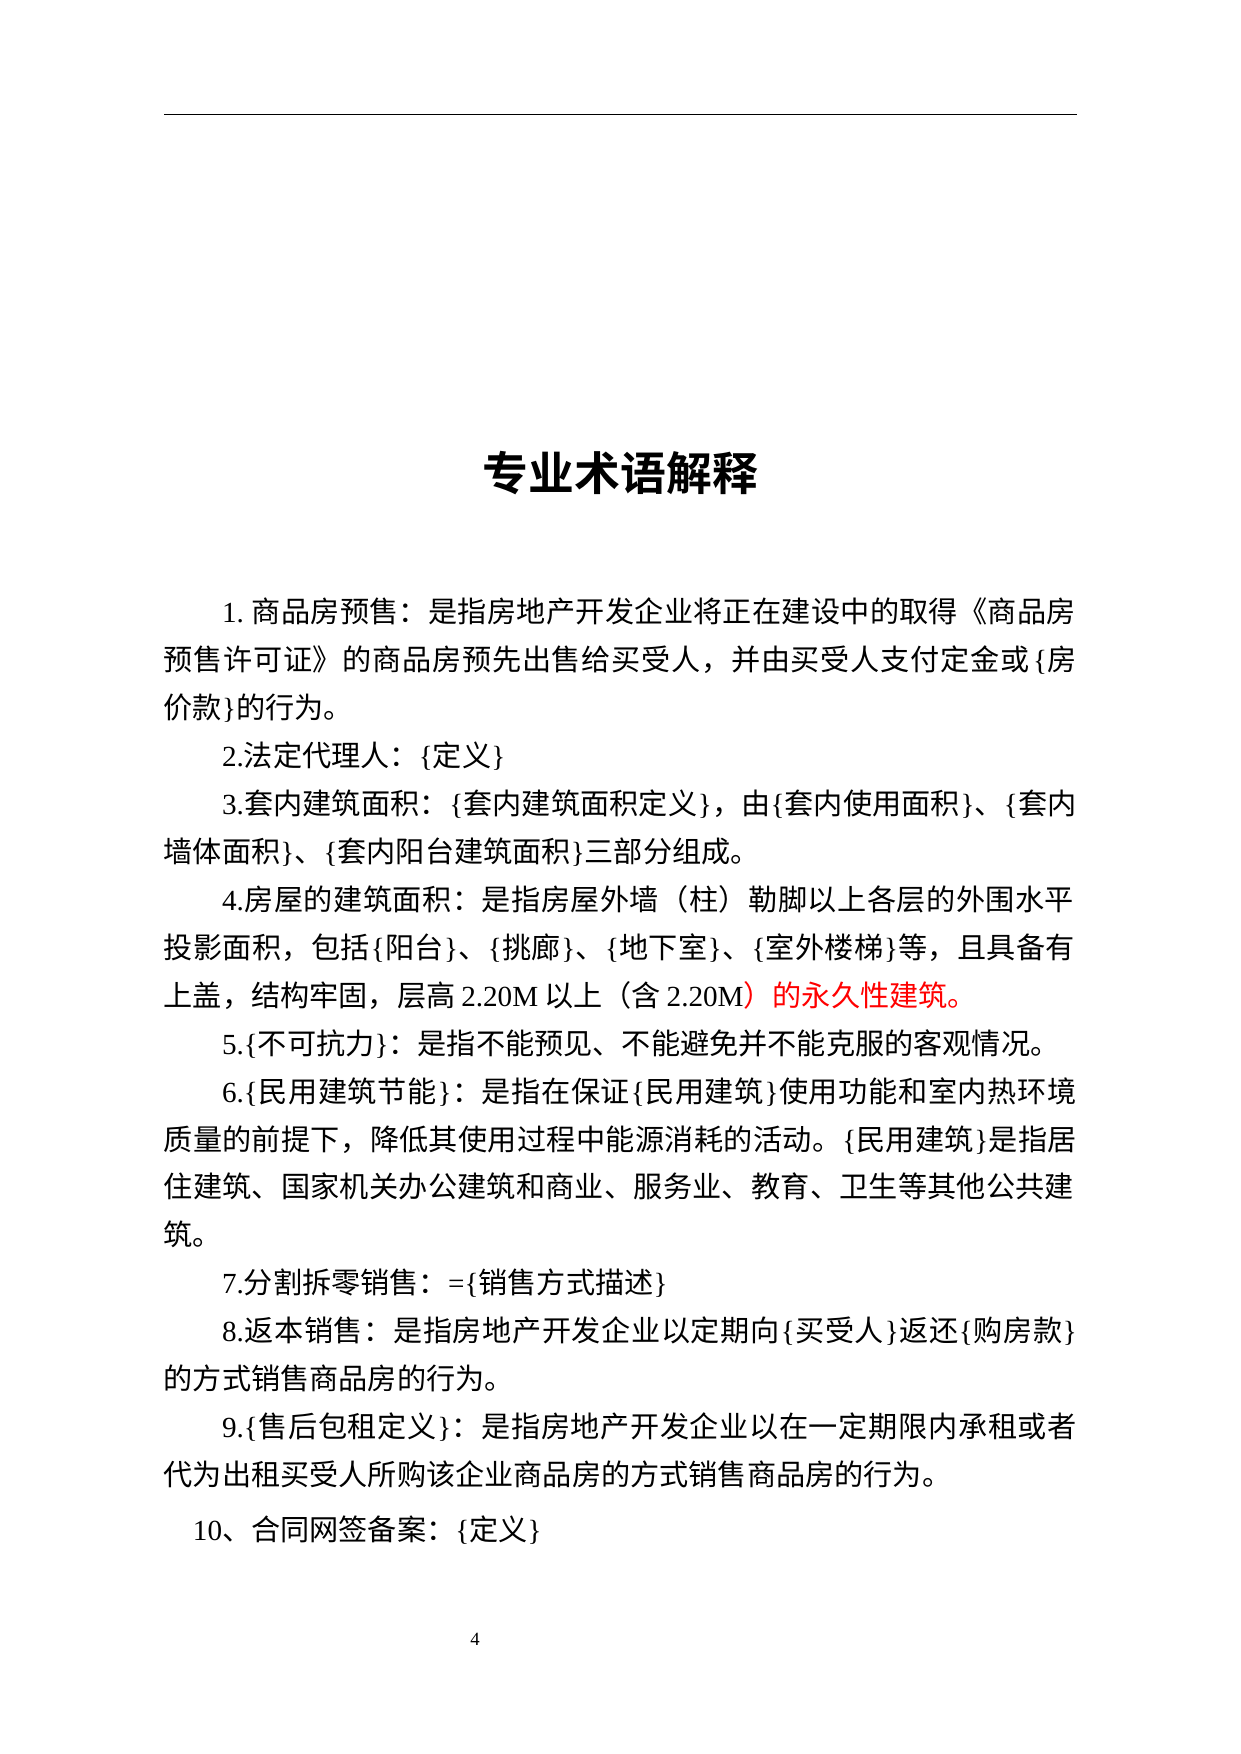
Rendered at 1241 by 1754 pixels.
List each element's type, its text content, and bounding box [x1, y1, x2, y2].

text 1. 商品房预售：是指房地产开发企业将正在建设中的取得《商品房预售许可证》的商品房预先出售给买受人，并由买受人支付定金或{房价款}的行为。 [163, 584, 1077, 728]
text 4.房屋的建筑面积：是指房屋外墙（柱）勒脚以上各层的外围水平投影面积，包括{阳台}、{挑廊}、{地下室}、{室外楼梯}等，且具备有上盖，结构牢固，层高2.20M以上（含2.20M）的永久性建筑。 [163, 872, 1077, 1016]
text 专业术语解释 [163, 422, 1077, 519]
text 7.分割拆零销售：={销售方式描述} [163, 1255, 1077, 1303]
text 3.套内建筑面积：{套内建筑面积定义}，由{套内使用面积}、{套内墙体面积}、{套内阳台建筑面积}三部分组成。 [163, 776, 1077, 872]
text 9.{售后包租定义}：是指房地产开发企业以在一定期限内承租或者代为出租买受人所购该企业商品房的方式销售商品房的行为。 [163, 1399, 1077, 1495]
text 10、合同网签备案：{定义} [163, 1495, 1077, 1560]
text 5.{不可抗力}：是指不能预见、不能避免并不能克服的客观情况。 [163, 1016, 1077, 1064]
text 8.返本销售：是指房地产开发企业以定期向{买受人}返还{购房款}的方式销售商品房的行为。 [163, 1303, 1077, 1399]
text 6.{民用建筑节能}：是指在保证{民用建筑}使用功能和室内热环境质量的前提下，降低其使用过程中能源消耗的活动。{民用建筑}是指居住建筑、国家机关办公建筑和商业、服务业、教育、卫生等其他公共建筑。 [163, 1064, 1077, 1255]
text 2.法定代理人：{定义} [163, 728, 1077, 776]
